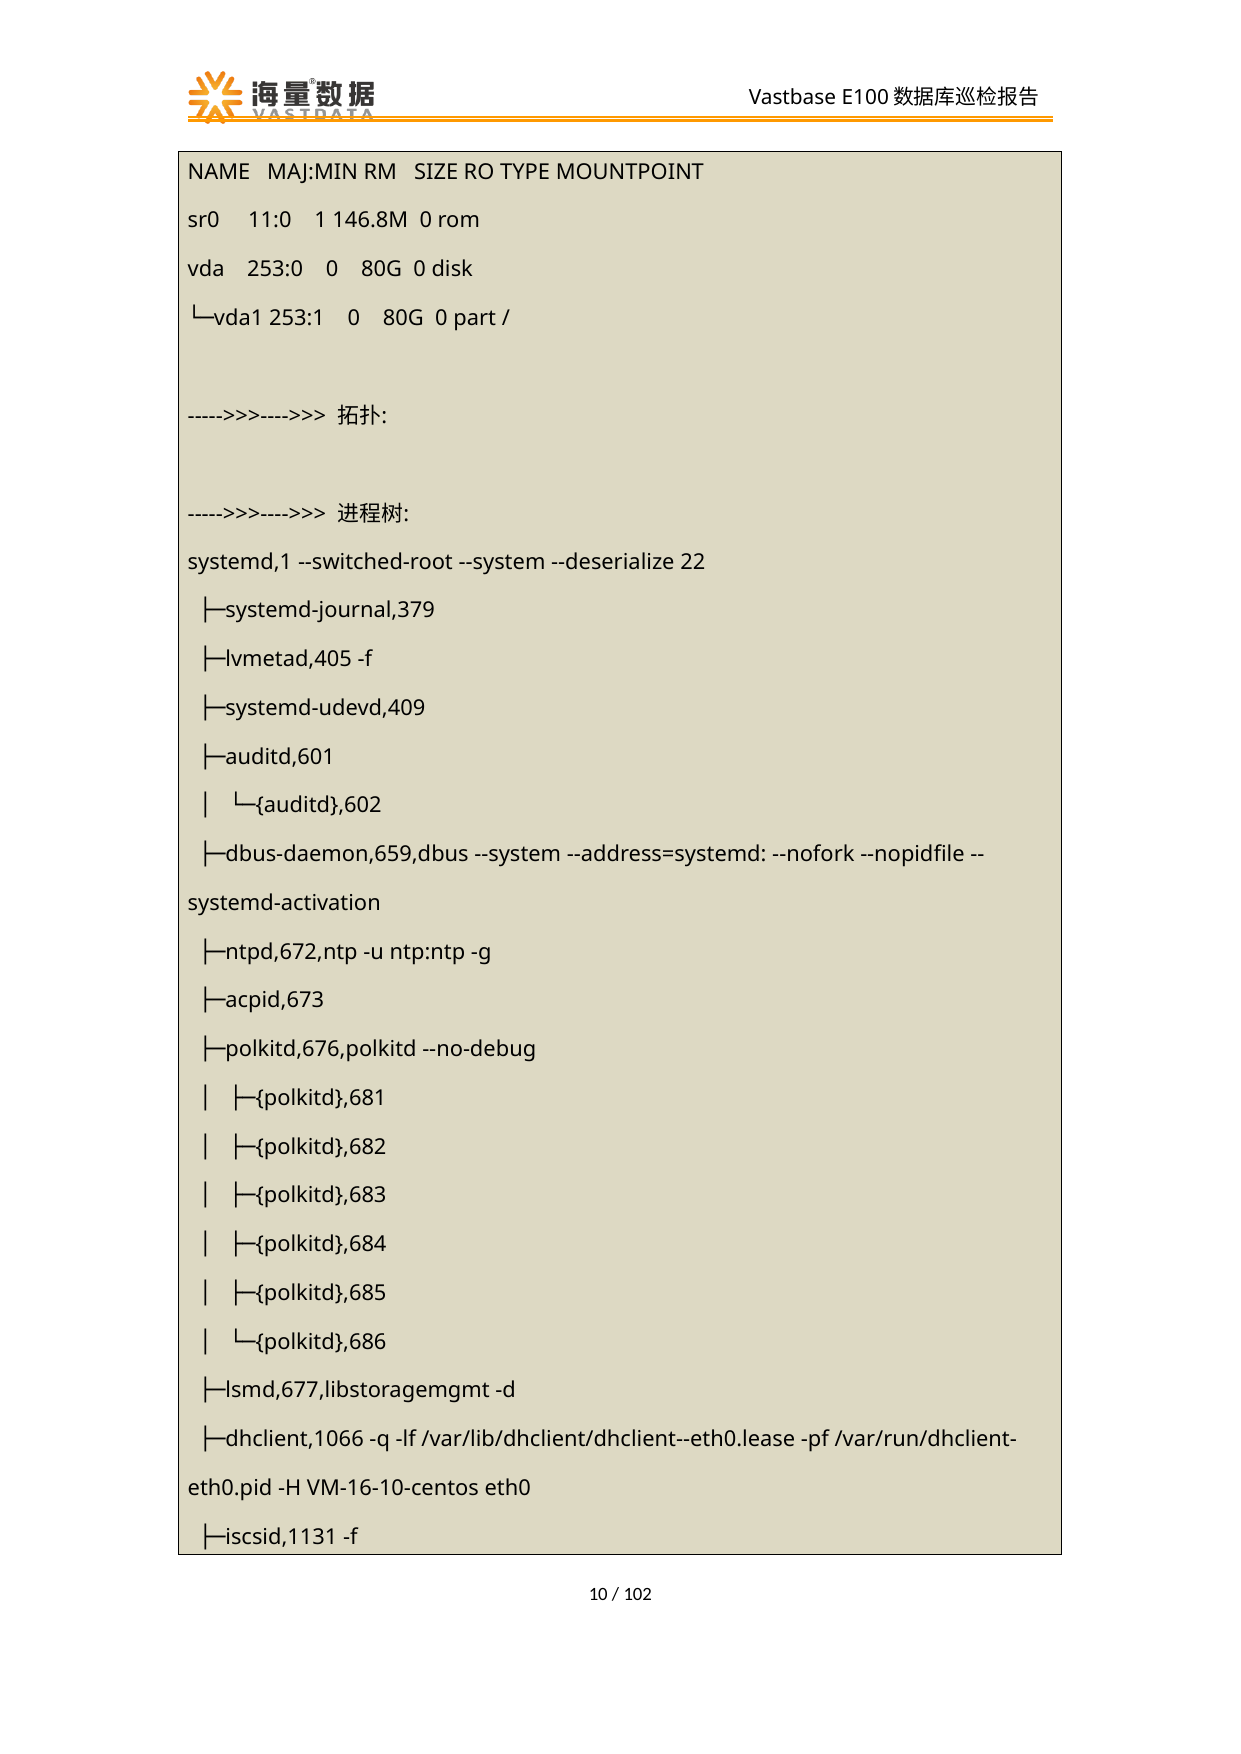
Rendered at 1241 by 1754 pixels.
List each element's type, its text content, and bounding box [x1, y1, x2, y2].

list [179, 492, 1061, 1554]
picture [172, 57, 393, 138]
list ----->>>---->>> 拓扑: [179, 395, 1061, 479]
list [179, 152, 1061, 382]
